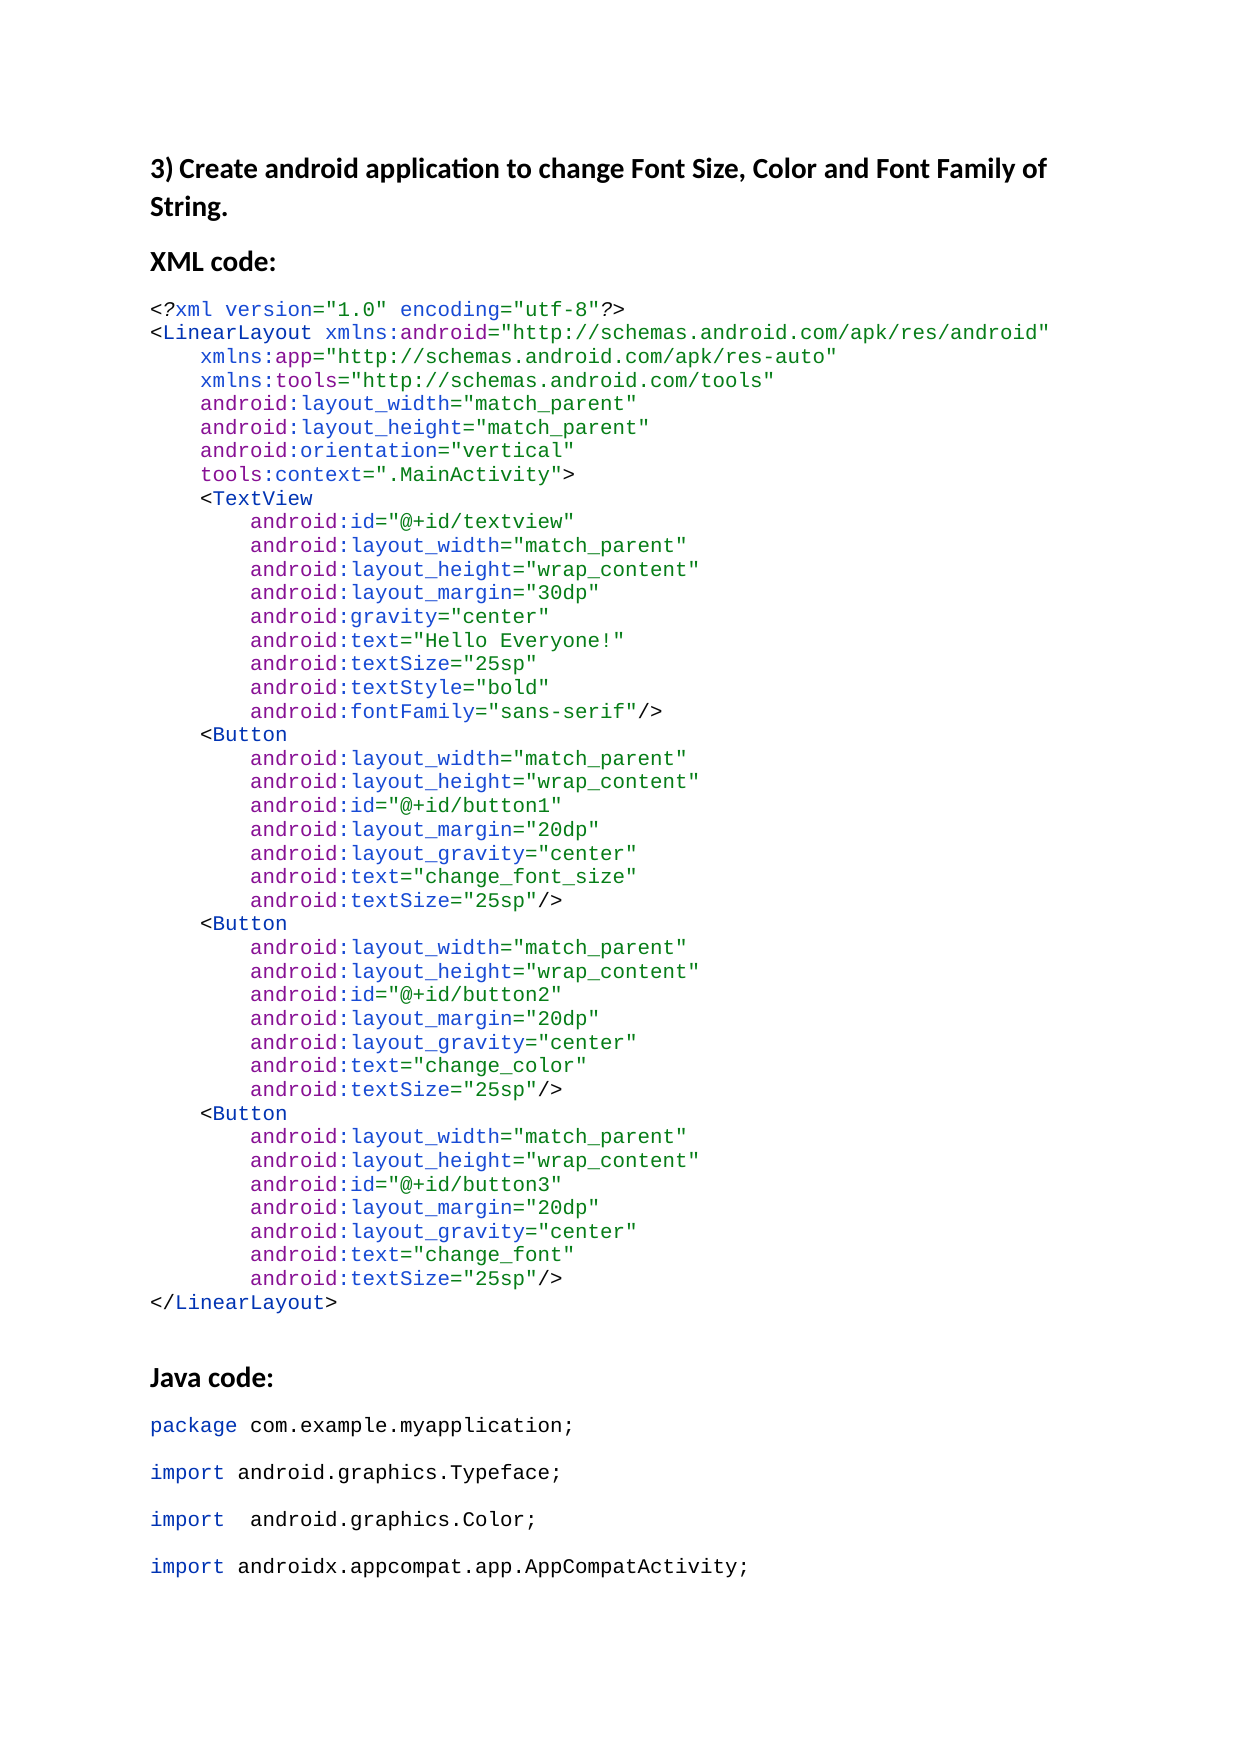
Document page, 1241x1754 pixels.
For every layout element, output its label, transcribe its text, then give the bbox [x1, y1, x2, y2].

text package com.example.myapplication; [150, 1414, 1090, 1462]
text <?xml version="1.0" encoding="utf-8"?> <LinearLayout xmlns:android="http://schemas.android.com/apk/res/android" xmlns:app="http://schemas.android.com/apk/res-auto" xmlns:tools="http://schemas.android.com/tools" android:layout_width="match_parent" android:layout_height="match_parent" android:orientation="vertical" tools:context=".MainActivity"> <TextView android:id="@+id/textview" android:layout_width="match_parent" android:layout_height="wrap_content" android:layout_margin="30dp" android:gravity="center" android:text="Hello Everyone!" android:textSize="25sp" android:textStyle="bold" android:fontFamily="sans-serif"/> <Button android:layout_width="match_parent" android:layout_height="wrap_content" android:id="@+id/button1" android:layout_margin="20dp" android:layout_gravity="center" android:text="change_font_size" android:textSize="25sp"/> <Button android:layout_width="match_parent" android:layout_height="wrap_content" android:id="@+id/button2" android:layout_margin="20dp" android:layout_gravity="center" android:text="change_color" android:textSize="25sp"/> <Button android:layout_width="match_parent" android:layout_height="wrap_content" android:id="@+id/button3" android:layout_margin="20dp" android:layout_gravity="center" android:text="change_font" android:textSize="25sp"/> </LinearLayout> [150, 299, 1090, 1315]
text import android.graphics.Typeface; [150, 1462, 1090, 1509]
text Java code: [150, 1359, 1090, 1395]
text 3) Create android application to change Font Size, Color and Font Family of String. [150, 150, 1090, 224]
text import androidx.appcompat.app.AppCompatActivity; [150, 1556, 1090, 1604]
text import android.graphics.Color; [150, 1509, 1090, 1556]
text XML code: [150, 243, 1090, 279]
